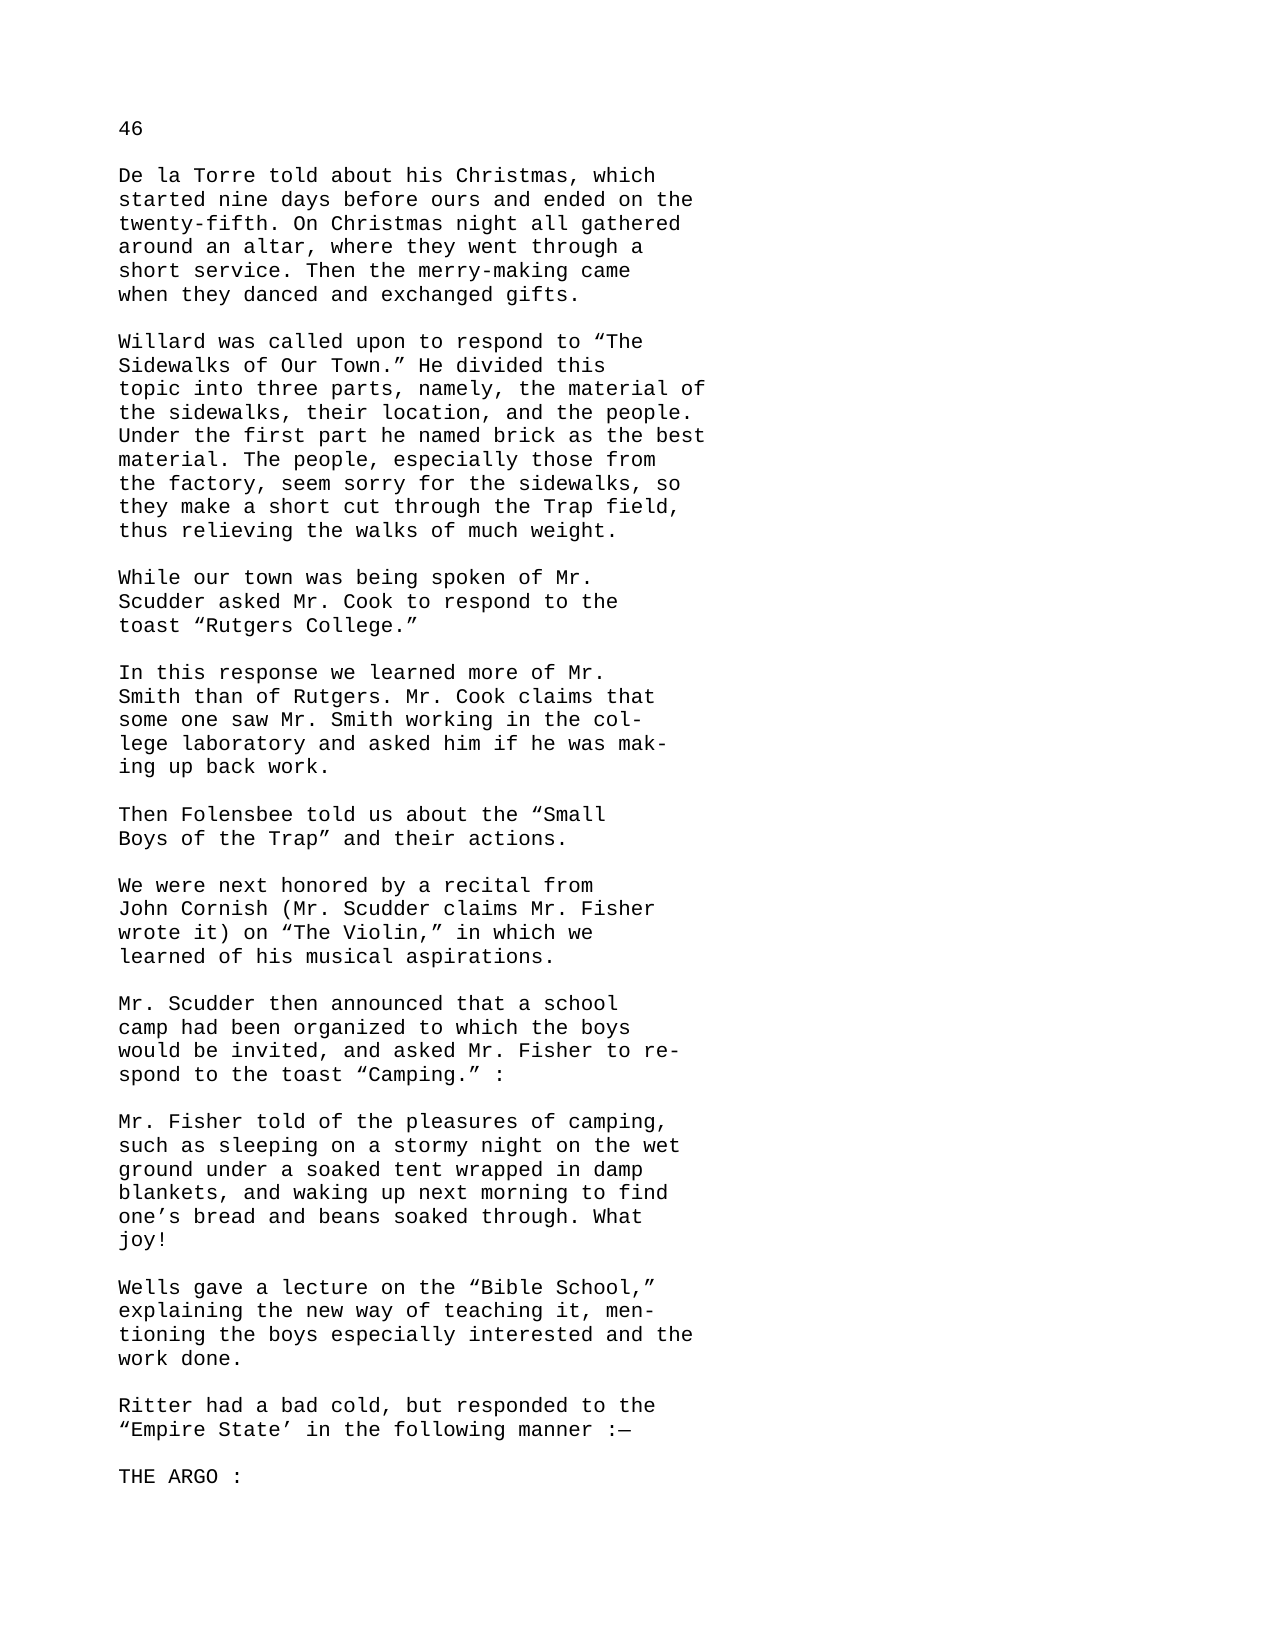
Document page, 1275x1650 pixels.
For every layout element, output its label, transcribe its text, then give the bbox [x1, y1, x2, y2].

text started nine days before ours and ended on the [118, 189, 1157, 213]
text Wells gave a lecture on the “Bible School,” [118, 1277, 1157, 1300]
text Sidewalks of Our Town.” He divided this [118, 354, 1157, 378]
text spond to the toast “Camping.” : [118, 1064, 1157, 1088]
text Mr. Fisher told of the pleasures of camping, [118, 1111, 1157, 1135]
text Scudder asked Mr. Cook to respond to the [118, 591, 1157, 615]
text Ritter had a bad cold, but responded to the [118, 1395, 1157, 1419]
text such as sleeping on a stormy night on the wet [118, 1135, 1157, 1158]
text joy! [118, 1229, 1157, 1253]
text Boys of the Trap” and their actions. [118, 827, 1157, 851]
text wrote it) on “The Violin,” in which we [118, 922, 1157, 946]
text THE ARGO : [118, 1466, 1157, 1489]
text Then Folensbee told us about the “Small [118, 804, 1157, 827]
text learned of his musical aspirations. [118, 946, 1157, 969]
text We were next honored by a recital from [118, 875, 1157, 898]
text tioning the boys especially interested and the [118, 1324, 1157, 1348]
text Mr. Scudder then announced that a school [118, 993, 1157, 1017]
text camp had been organized to which the boys [118, 1017, 1157, 1040]
text thus relieving the walks of much weight. [118, 520, 1157, 544]
text they make a short cut through the Trap field, [118, 496, 1157, 520]
text explaining the new way of teaching it, men- [118, 1300, 1157, 1324]
text ing up back work. [118, 757, 1157, 780]
text 46 [118, 118, 1157, 142]
text when they danced and exchanged gifts. [118, 284, 1157, 307]
text one’s bread and beans soaked through. What [118, 1206, 1157, 1229]
text Under the first part he named brick as the best [118, 426, 1157, 449]
text material. The people, especially those from [118, 449, 1157, 473]
text Willard was called upon to respond to “The [118, 331, 1157, 354]
text lege laboratory and asked him if he was mak- [118, 733, 1157, 757]
text work done. [118, 1348, 1157, 1371]
text around an altar, where they went through a [118, 236, 1157, 260]
text De la Torre told about his Christmas, which [118, 165, 1157, 189]
text twenty-fifth. On Christmas night all gathered [118, 213, 1157, 236]
text While our town was being spoken of Mr. [118, 567, 1157, 591]
text topic into three parts, namely, the material of [118, 378, 1157, 402]
text blankets, and waking up next morning to find [118, 1182, 1157, 1206]
text ground under a soaked tent wrapped in damp [118, 1158, 1157, 1182]
text some one saw Mr. Smith working in the col- [118, 709, 1157, 733]
text In this response we learned more of Mr. [118, 662, 1157, 686]
text would be invited, and asked Mr. Fisher to re- [118, 1040, 1157, 1064]
text the sidewalks, their location, and the people. [118, 402, 1157, 426]
text Smith than of Rutgers. Mr. Cook claims that [118, 686, 1157, 709]
text short service. Then the merry-making came [118, 260, 1157, 284]
text the factory, seem sorry for the sidewalks, so [118, 473, 1157, 496]
text “Empire State’ in the following manner :— [118, 1419, 1157, 1442]
text toast “Rutgers College.” [118, 615, 1157, 638]
text John Cornish (Mr. Scudder claims Mr. Fisher [118, 898, 1157, 922]
